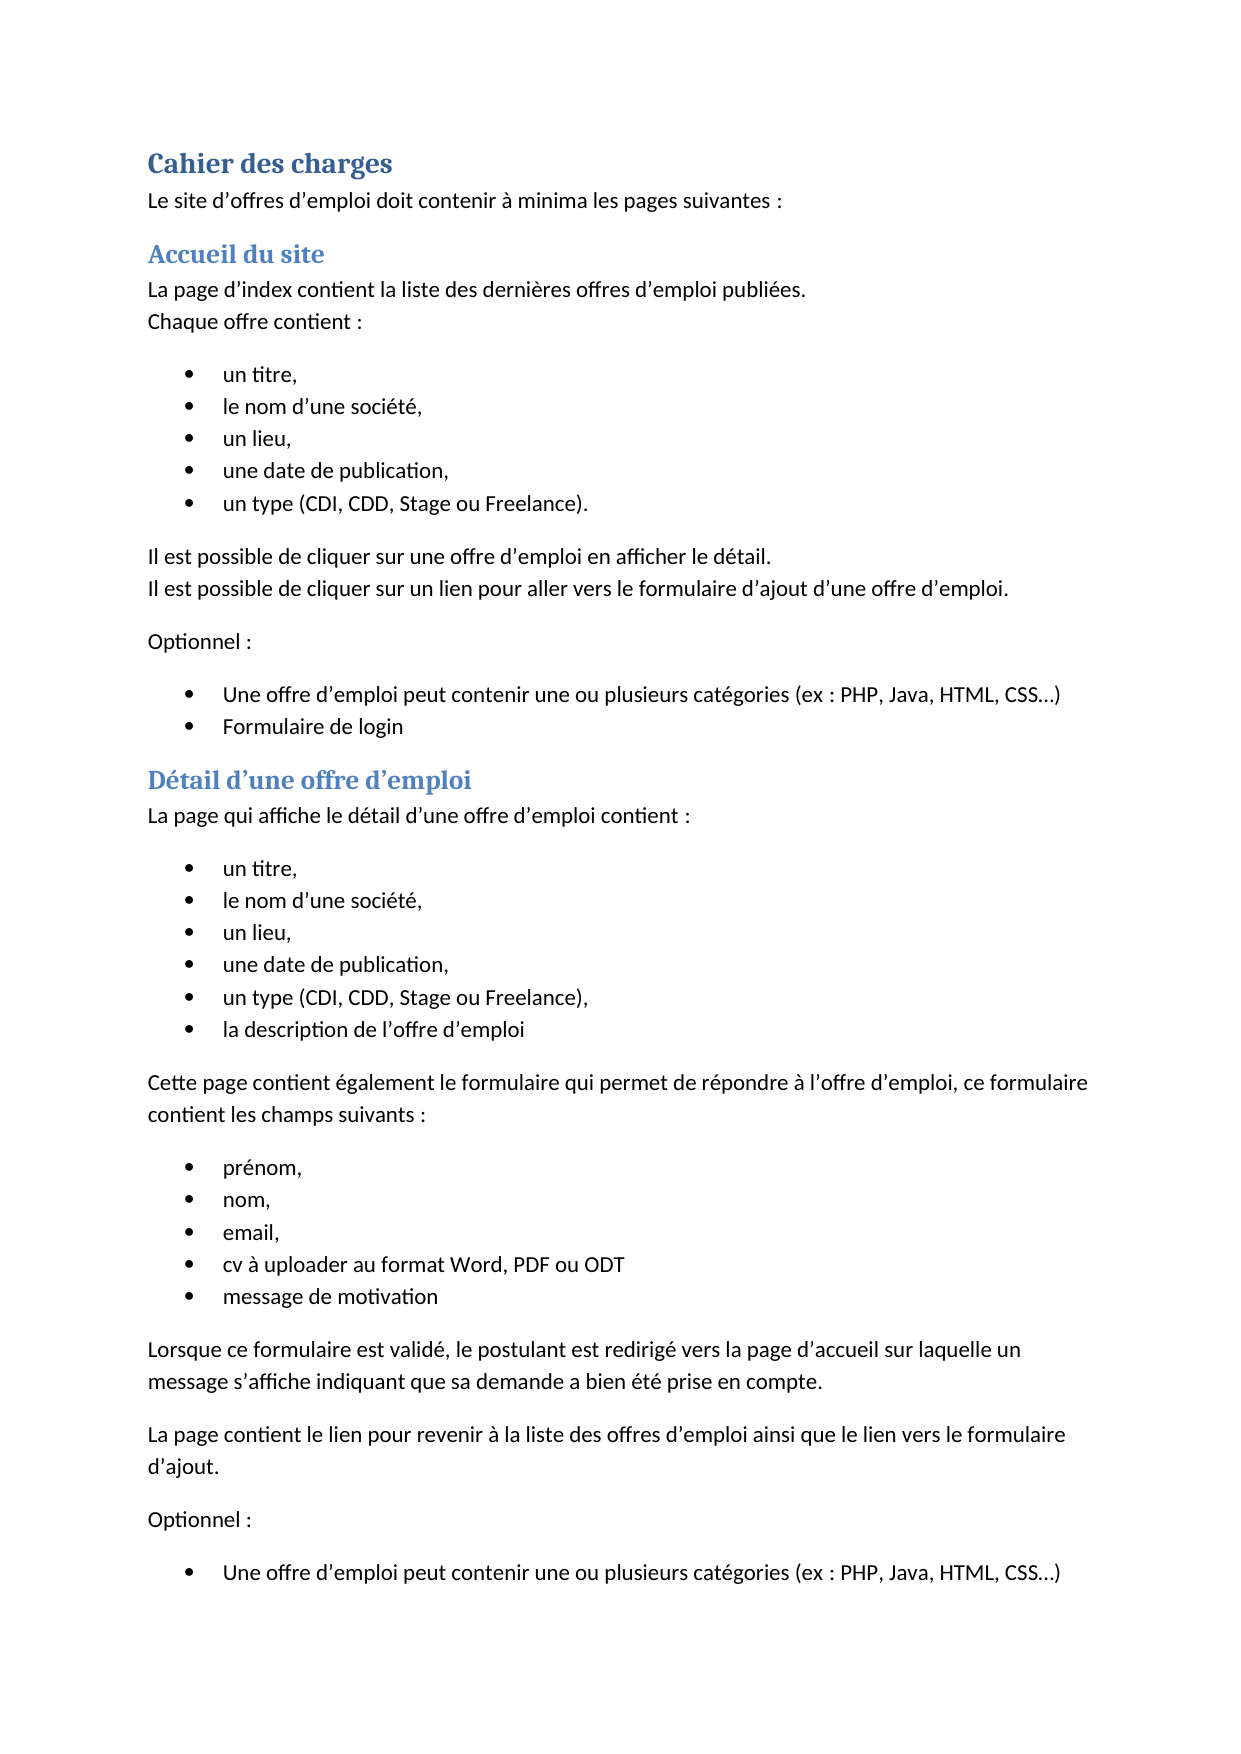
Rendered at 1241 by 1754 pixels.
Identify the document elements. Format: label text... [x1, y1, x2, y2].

list le nom d’une société, [185, 886, 1093, 914]
list Formulaire de login [185, 712, 1093, 740]
list une date de publication, [185, 457, 1093, 485]
text La page qui affiche le détail d’une offre d’emploi contient : [148, 801, 1093, 829]
text La page d’index contient la liste des dernières offres d’emploi publiées. Chaque offre contient : [148, 275, 1093, 335]
list le nom d’une société, [185, 392, 1093, 420]
list un type (CDI, CDD, Stage ou Freelance). [185, 489, 1093, 517]
subtitle Accueil du site [148, 239, 1093, 270]
list un titre, [185, 360, 1093, 388]
text Cette page contient également le formulaire qui permet de répondre à l’offre d’emploi, ce formulaire contient les champs suivants : [148, 1068, 1093, 1128]
text Optionnel : [148, 1505, 1093, 1533]
subtitle Cahier des charges [148, 148, 1093, 181]
list un titre, [185, 854, 1093, 882]
list email, [185, 1218, 1093, 1246]
list cv à uploader au format Word, PDF ou ODT [185, 1250, 1093, 1278]
text La page contient le lien pour revenir à la liste des offres d’emploi ainsi que le lien vers le formulaire d’ajout. [148, 1420, 1093, 1480]
list un lieu, [185, 424, 1093, 452]
list message de motivation [185, 1282, 1093, 1310]
subtitle Détail d’une offre d’emploi [148, 765, 1093, 796]
list une date de publication, [185, 951, 1093, 979]
list un lieu, [185, 918, 1093, 946]
list la description de l’offre d’emploi [185, 1015, 1093, 1043]
text Il est possible de cliquer sur une offre d’emploi en afficher le détail. Il est possible de cliquer sur un lien pour aller vers le formulaire d’ajout d’une offre d’emploi. [148, 542, 1093, 602]
list nom, [185, 1185, 1093, 1213]
text Lorsque ce formulaire est validé, le postulant est redirigé vers la page d’accueil sur laquelle un message s’affiche indiquant que sa demande a bien été prise en compte. [148, 1335, 1093, 1395]
list prénom, [185, 1153, 1093, 1181]
list un type (CDI, CDD, Stage ou Freelance), [185, 983, 1093, 1011]
text Le site d’offres d’emploi doit contenir à minima les pages suivantes : [148, 186, 1093, 214]
list Une offre d’emploi peut contenir une ou plusieurs catégories (ex : PHP, Java, HTML, CSS…) [185, 1558, 1093, 1586]
list Une offre d’emploi peut contenir une ou plusieurs catégories (ex : PHP, Java, HTML, CSS…) [185, 680, 1093, 708]
text Optionnel : [148, 627, 1093, 655]
